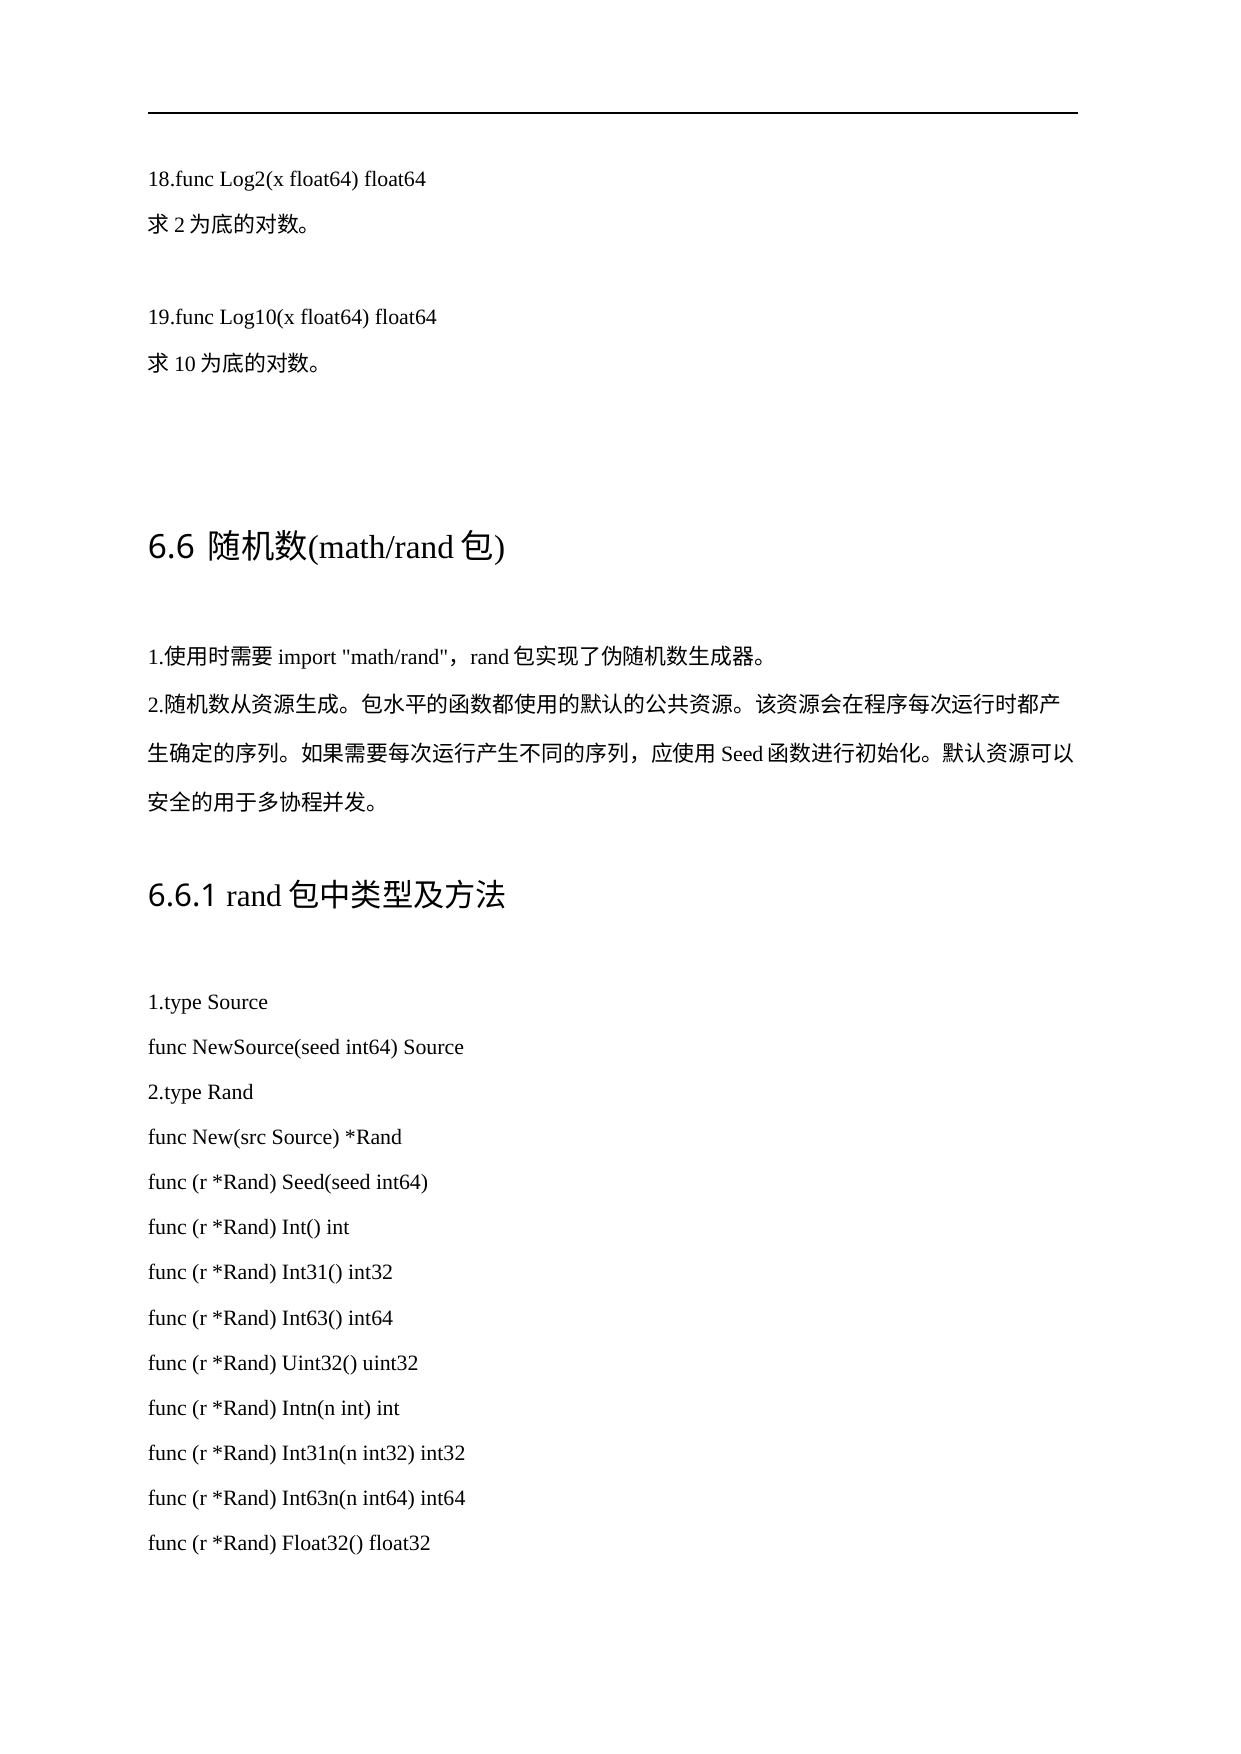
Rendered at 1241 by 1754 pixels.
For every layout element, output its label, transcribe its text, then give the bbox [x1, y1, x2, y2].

text 2.type Rand [148, 1075, 1078, 1108]
text func NewSource(seed int64) Source [148, 1030, 1078, 1063]
text func (r *Rand) Int() int [148, 1211, 1078, 1243]
text 2.随机数从资源生成。包水平的函数都使用的默认的公共资源。该资源会在程序每次运行时都产生确定的序列。如果需要每次运行产生不同的序列，应使用Seed函数进行初始化。默认资源可以安全的用于多协程并发。 [148, 687, 1078, 817]
text 1.使用时需要import "math/rand"，rand包实现了伪随机数生成器。 [148, 639, 1078, 671]
text func (r *Rand) Intn(n int) int [148, 1391, 1078, 1423]
text func (r *Rand) Float32() float32 [148, 1526, 1078, 1559]
text func (r *Rand) Seed(seed int64) [148, 1166, 1078, 1198]
text func (r *Rand) Int63() int64 [148, 1301, 1078, 1333]
text 18.func Log2(x float64) float64 [148, 162, 1078, 194]
text func (r *Rand) Int31() int32 [148, 1256, 1078, 1288]
text func (r *Rand) Int63n(n int64) int64 [148, 1481, 1078, 1514]
text 求2为底的对数。 [148, 207, 1078, 239]
text 1.type Source [148, 985, 1078, 1018]
text func New(src Source) *Rand [148, 1120, 1078, 1153]
subtitle rand包中类型及方法 [148, 860, 1078, 925]
text 19.func Log10(x float64) float64 [148, 301, 1078, 333]
text func (r *Rand) Int31n(n int32) int32 [148, 1436, 1078, 1469]
text func (r *Rand) Uint32() uint32 [148, 1346, 1078, 1378]
text 求10为底的对数。 [148, 346, 1078, 378]
subtitle 随机数(math/rand包) [148, 511, 1078, 576]
